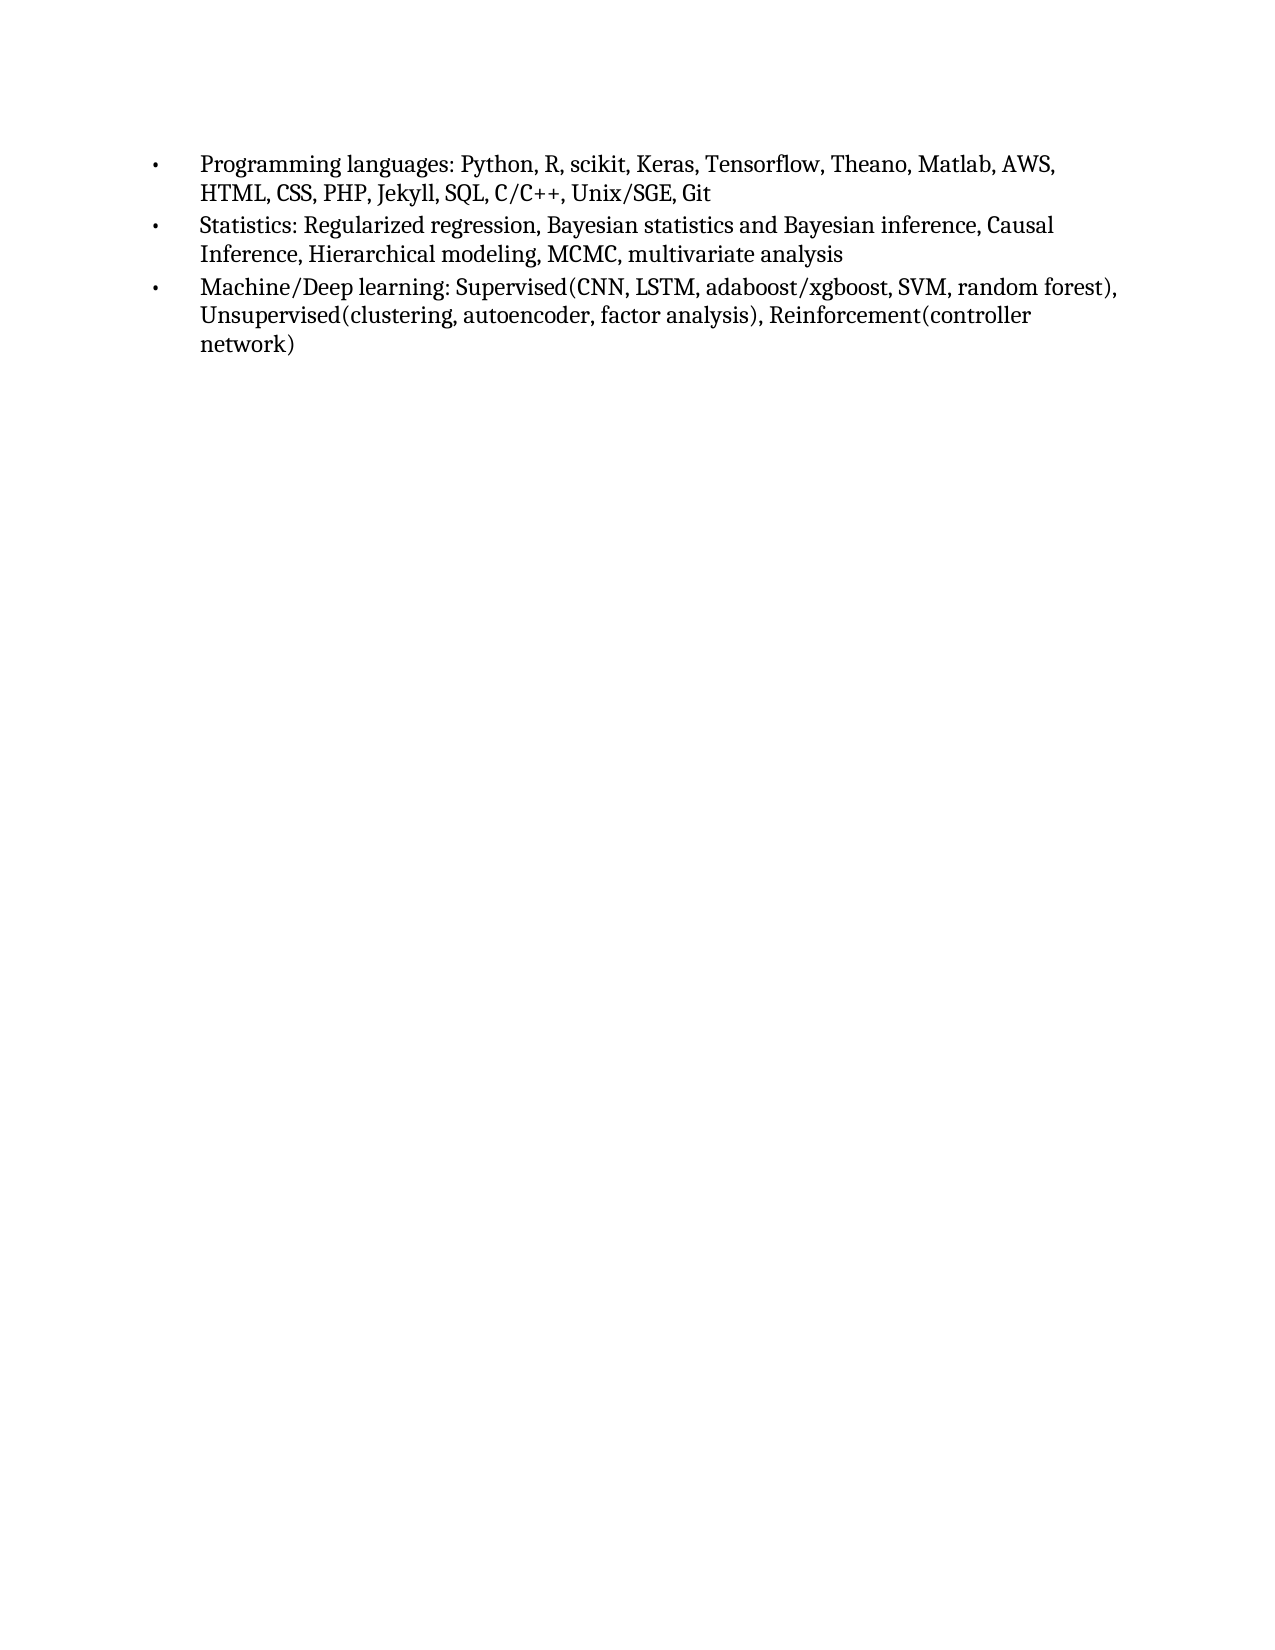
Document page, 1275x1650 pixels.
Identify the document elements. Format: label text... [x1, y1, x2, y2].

list Programming languages: Python, R, scikit, Keras, Tensorflow, Theano, Matlab, AWS, HTML, CSS, PHP, Jekyll, SQL, C/C++, Unix/SGE, Git [150, 150, 1125, 207]
list Statistics: Regularized regression, Bayesian statistics and Bayesian inference, Causal Inference, Hierarchical modeling, MCMC, multivariate analysis [150, 211, 1125, 269]
list Machine/Deep learning: Supervised(CNN, LSTM, adaboost/xgboost, SVM, random forest), Unsupervised(clustering, autoencoder, factor analysis), Reinforcement(controller network) [150, 272, 1125, 359]
